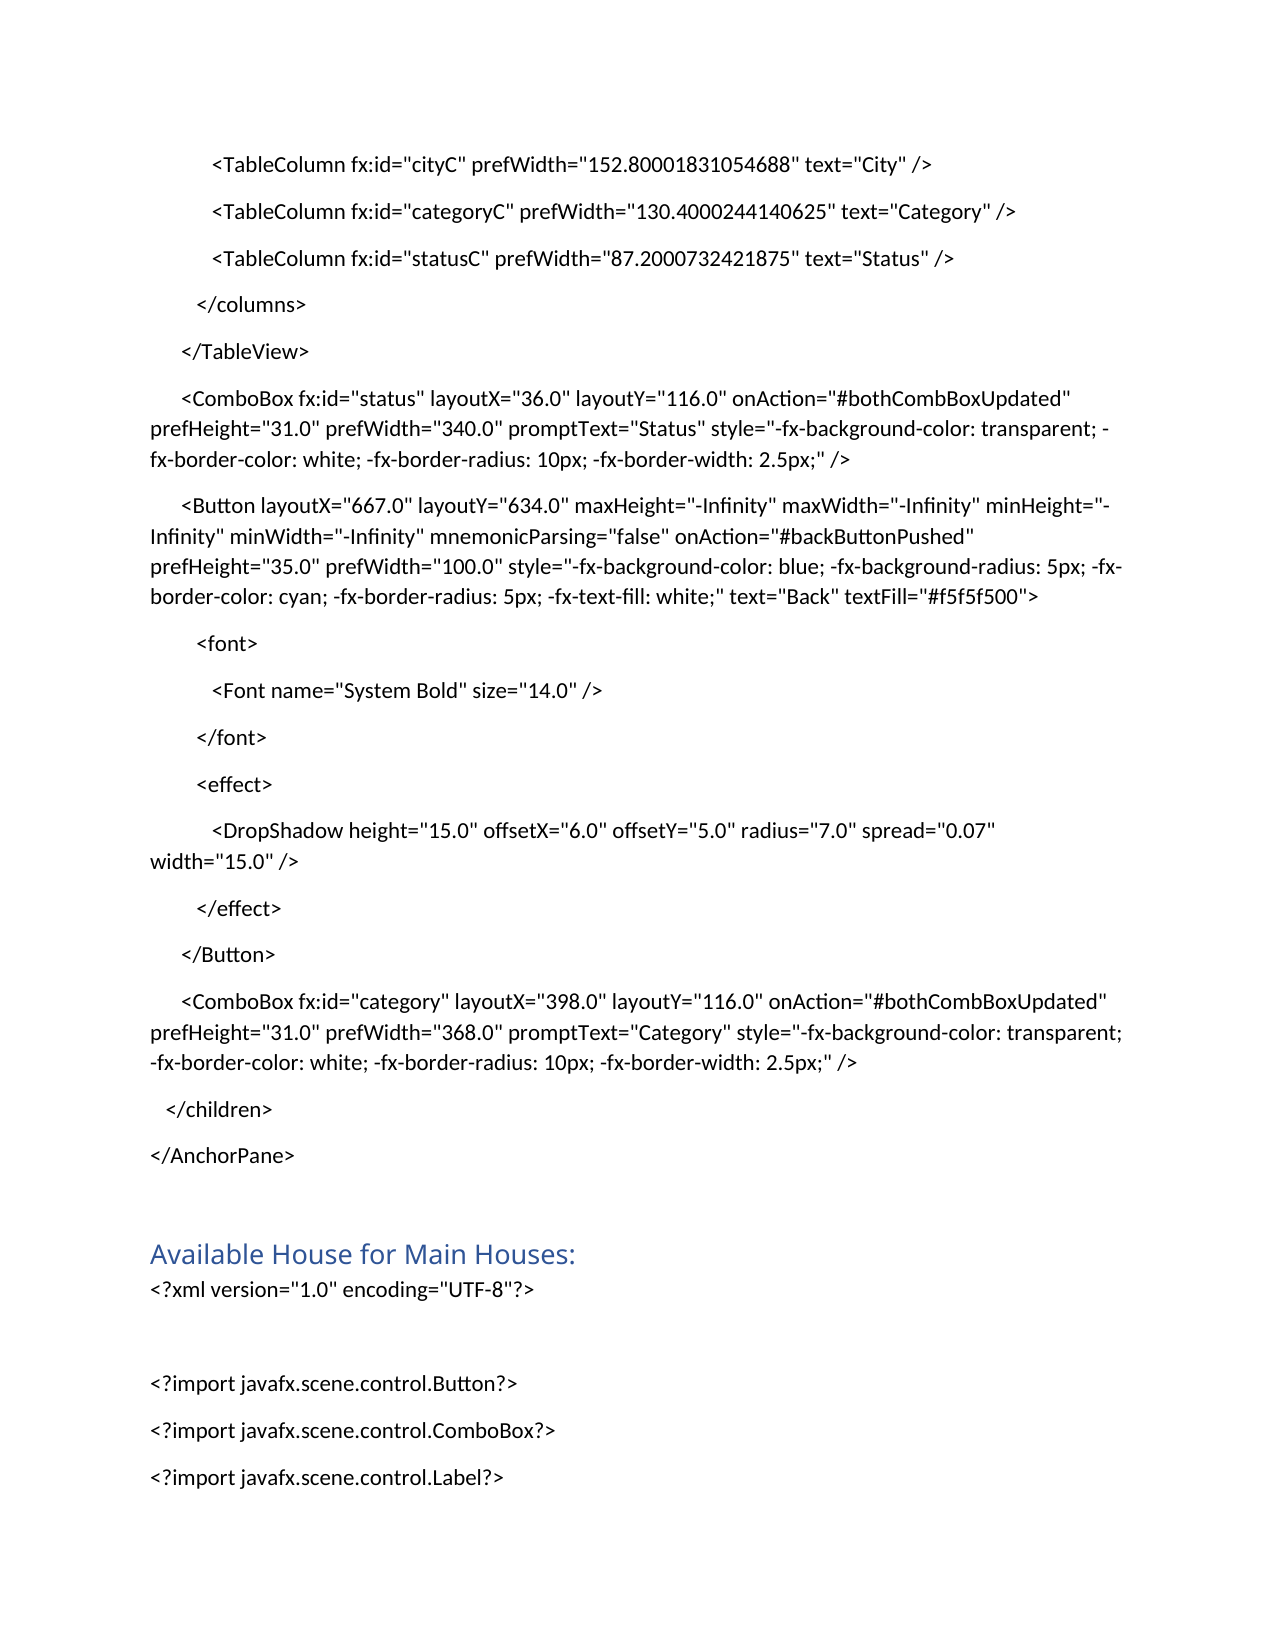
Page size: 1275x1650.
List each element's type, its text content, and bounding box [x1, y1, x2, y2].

text </effect> [150, 894, 1125, 922]
text <?import javafx.scene.control.Label?> [150, 1463, 1125, 1491]
text <font> [150, 629, 1125, 657]
subtitle Available House for Main Houses: [150, 1235, 1125, 1272]
text </Button> [150, 941, 1125, 969]
text </columns> [150, 291, 1125, 319]
text <TableColumn fx:id="statusC" prefWidth="87.2000732421875" text="Status" /> [150, 244, 1125, 272]
text <Button layoutX="667.0" layoutY="634.0" maxHeight="-Infinity" maxWidth="-Infinity" minHeight="-Infinity" minWidth="-Infinity" mnemonicParsing="false" onAction="#backButtonPushed" prefHeight="35.0" prefWidth="100.0" style="-fx-background-color: blue; -fx-background-radius: 5px; -fx-border-color: cyan; -fx-border-radius: 5px; -fx-text-fill: white;" text="Back" textFill="#f5f5f500"> [150, 492, 1125, 610]
text </AnchorPane> [150, 1142, 1125, 1170]
text <ComboBox fx:id="status" layoutX="36.0" layoutY="116.0" onAction="#bothCombBoxUpdated" prefHeight="31.0" prefWidth="340.0" promptText="Status" style="-fx-background-color: transparent; -fx-border-color: white; -fx-border-radius: 10px; -fx-border-width: 2.5px;" /> [150, 384, 1125, 473]
text <Font name="System Bold" size="14.0" /> [150, 676, 1125, 704]
text <TableColumn fx:id="cityC" prefWidth="152.80001831054688" text="City" /> [150, 150, 1125, 178]
text <effect> [150, 770, 1125, 798]
text </TableView> [150, 337, 1125, 366]
text </font> [150, 723, 1125, 751]
text <?import javafx.scene.control.Button?> [150, 1369, 1125, 1397]
text <TableColumn fx:id="categoryC" prefWidth="130.4000244140625" text="Category" /> [150, 197, 1125, 225]
text <?import javafx.scene.control.ComboBox?> [150, 1416, 1125, 1444]
text <DropShadow height="15.0" offsetX="6.0" offsetY="5.0" radius="7.0" spread="0.07" width="15.0" /> [150, 817, 1125, 875]
text </children> [150, 1095, 1125, 1123]
text <ComboBox fx:id="category" layoutX="398.0" layoutY="116.0" onAction="#bothCombBoxUpdated" prefHeight="31.0" prefWidth="368.0" promptText="Category" style="-fx-background-color: transparent; -fx-border-color: white; -fx-border-radius: 10px; -fx-border-width: 2.5px;" /> [150, 987, 1125, 1076]
text <?xml version="1.0" encoding="UTF-8"?> [150, 1275, 1125, 1303]
